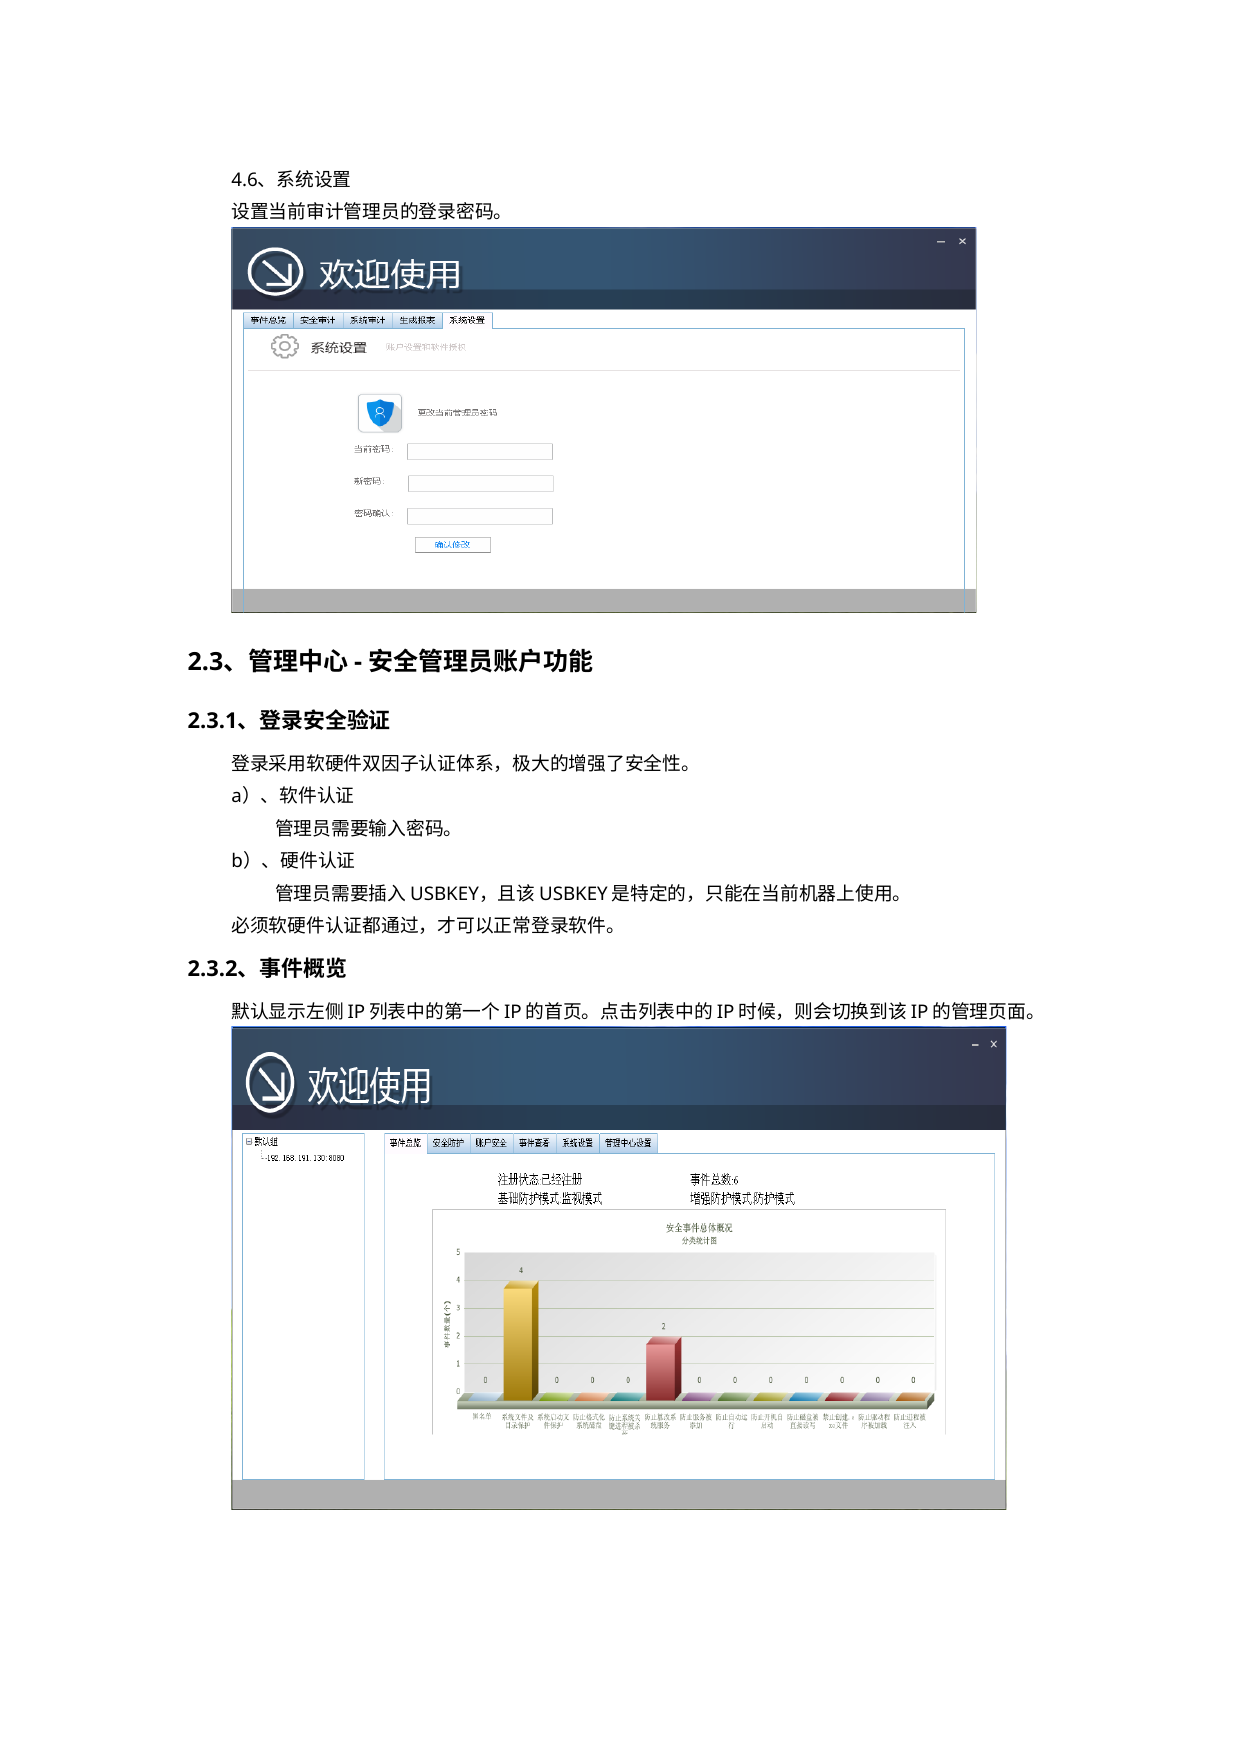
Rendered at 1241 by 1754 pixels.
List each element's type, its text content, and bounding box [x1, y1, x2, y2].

text 登录采用软硬件双因子认证体系，极大的增强了安全性。 [187, 746, 1053, 778]
text 4.6、系统设置 [187, 162, 1053, 194]
picture [231, 1026, 1007, 1510]
text 管理员需要插入USBKEY，且该USBKEY是特定的，只能在当前机器上使用。 [187, 876, 1053, 908]
text 设置当前审计管理员的登录密码。 [187, 194, 1053, 227]
text 2.3.2、事件概览 [187, 951, 1053, 984]
text b）、硬件认证 [187, 843, 1053, 876]
text 管理员需要输入密码。 [187, 811, 1053, 843]
text 2.3、管理中心 - 安全管理员账户功能 [187, 627, 1053, 692]
text a）、软件认证 [187, 778, 1053, 811]
text 默认显示左侧IP列表中的第一个IP的首页。点击列表中的IP时候，则会切换到该IP的管理页面。 [187, 994, 1053, 1027]
picture [231, 227, 977, 613]
text 2.3.1、登录安全验证 [187, 703, 1053, 735]
text 必须软硬件认证都通过，才可以正常登录软件。 [187, 908, 1053, 941]
